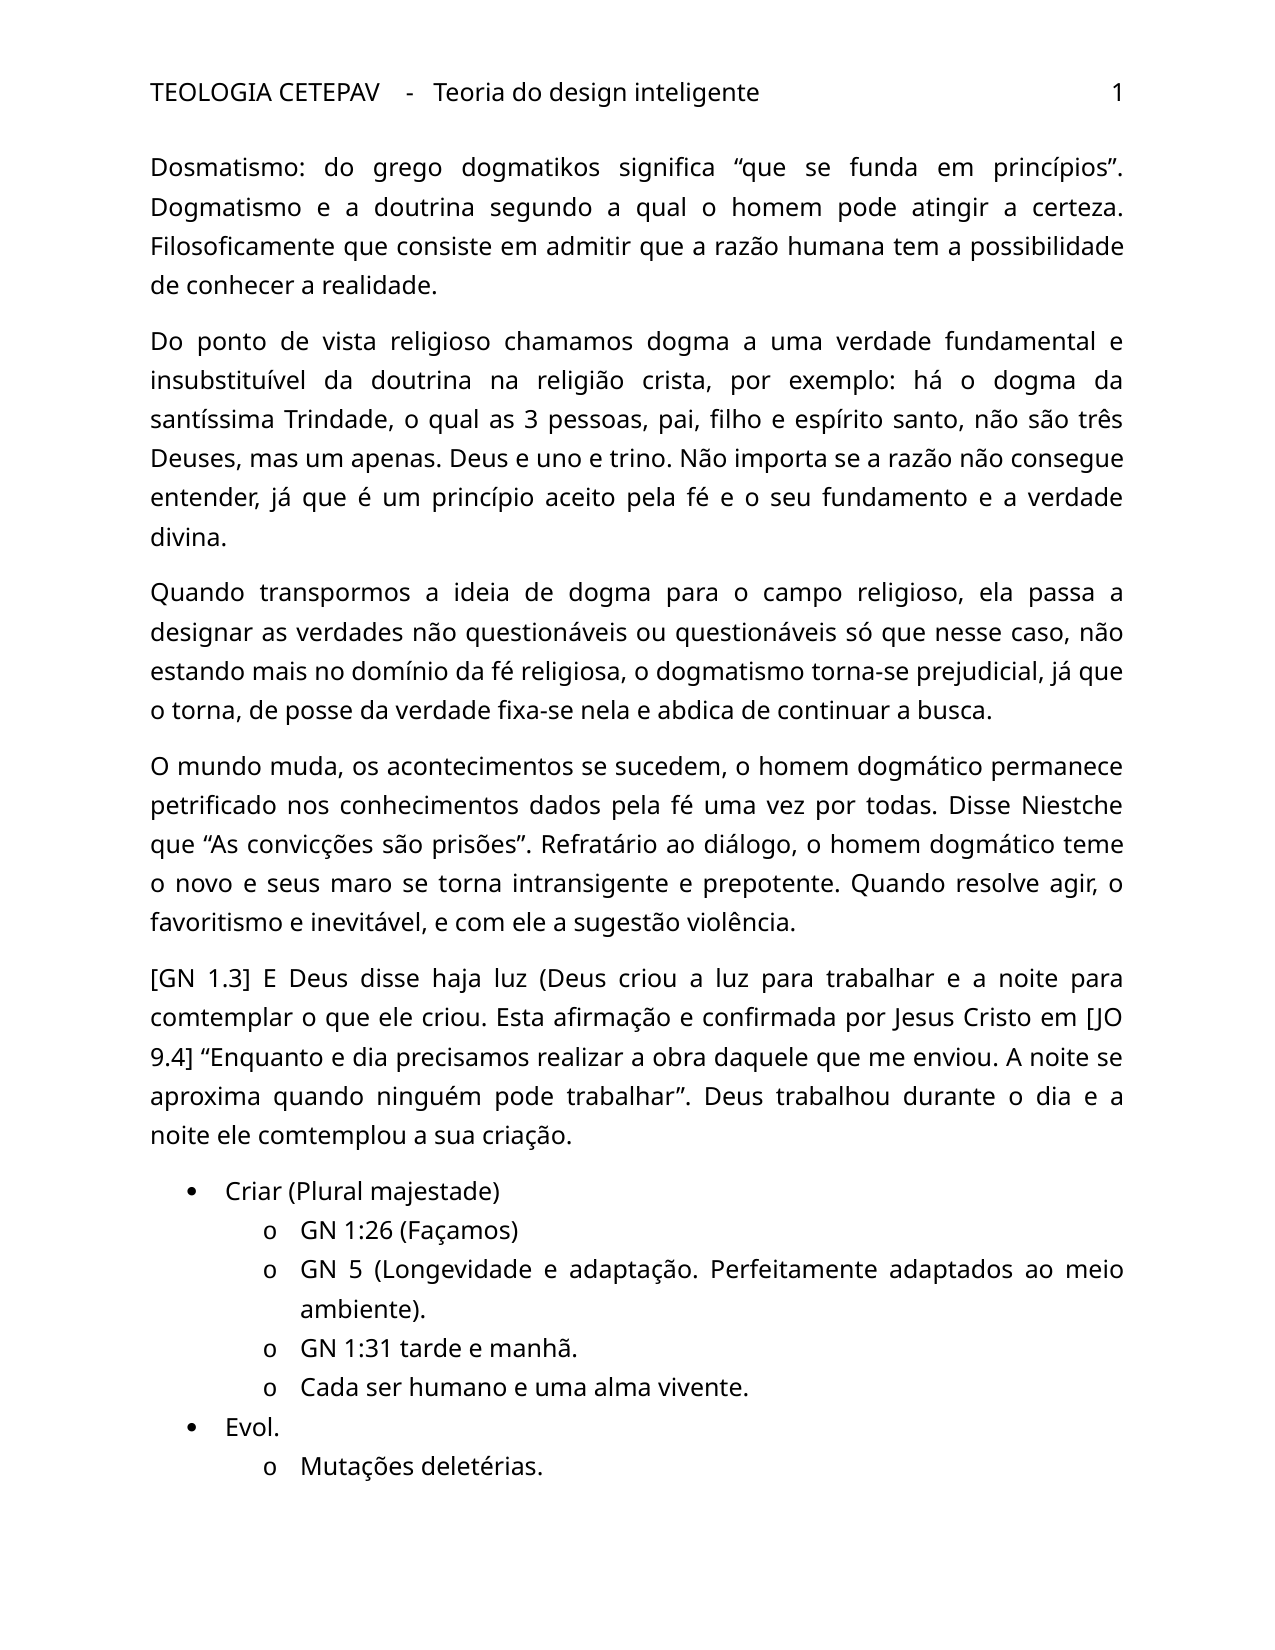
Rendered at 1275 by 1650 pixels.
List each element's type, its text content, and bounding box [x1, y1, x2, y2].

list Criar (Plural majestade) [187, 1173, 1125, 1207]
list Cada ser humano e uma alma vivente. [262, 1370, 1125, 1404]
text Dosmatismo: do grego dogmatikos significa “que se funda em princípios”. Dogmatismo e a doutrina segundo a qual o homem pode atingir a certeza. Filosoficamente que consiste em admitir que a razão humana tem a possibilidade de conhecer a realidade. [150, 150, 1125, 302]
text Quando transpormos a ideia de dogma para o campo religioso, ela passa a designar as verdades não questionáveis ou questionáveis só que nesse caso, não estando mais no domínio da fé religiosa, o dogmatismo torna-se prejudicial, já que o torna, de posse da verdade fixa-se nela e abdica de continuar a busca. [150, 575, 1125, 727]
text [GN 1.3] E Deus disse haja luz (Deus criou a luz para trabalhar e a noite para comtemplar o que ele criou. Esta afirmação e confirmada por Jesus Cristo em [JO 9.4] “Enquanto e dia precisamos realizar a obra daquele que me enviou. A noite se aproxima quando ninguém pode trabalhar”. Deus trabalhou durante o dia e a noite ele comtemplou a sua criação. [150, 961, 1125, 1152]
list GN 1:31 tarde e manhã. [262, 1330, 1125, 1365]
list GN 1:26 (Façamos) [262, 1212, 1125, 1247]
list Evol. [187, 1409, 1125, 1443]
list Mutações deletérias. [262, 1448, 1125, 1483]
text Do ponto de vista religioso chamamos dogma a uma verdade fundamental e insubstituível da doutrina na religião crista, por exemplo: há o dogma da santíssima Trindade, o qual as 3 pessoas, pai, filho e espírito santo, não são três Deuses, mas um apenas. Deus e uno e trino. Não importa se a razão não consegue entender, já que é um princípio aceito pela fé e o seu fundamento e a verdade divina. [150, 323, 1125, 553]
text O mundo muda, os acontecimentos se sucedem, o homem dogmático permanece petrificado nos conhecimentos dados pela fé uma vez por todas. Disse Niestche que “As convicções são prisões”. Refratário ao diálogo, o homem dogmático teme o novo e seus maro se torna intransigente e prepotente. Quando resolve agir, o favoritismo e inevitável, e com ele a sugestão violência. [150, 748, 1125, 939]
list GN 5 (Longevidade e adaptação. Perfeitamente adaptados ao meio ambiente). [262, 1252, 1125, 1325]
